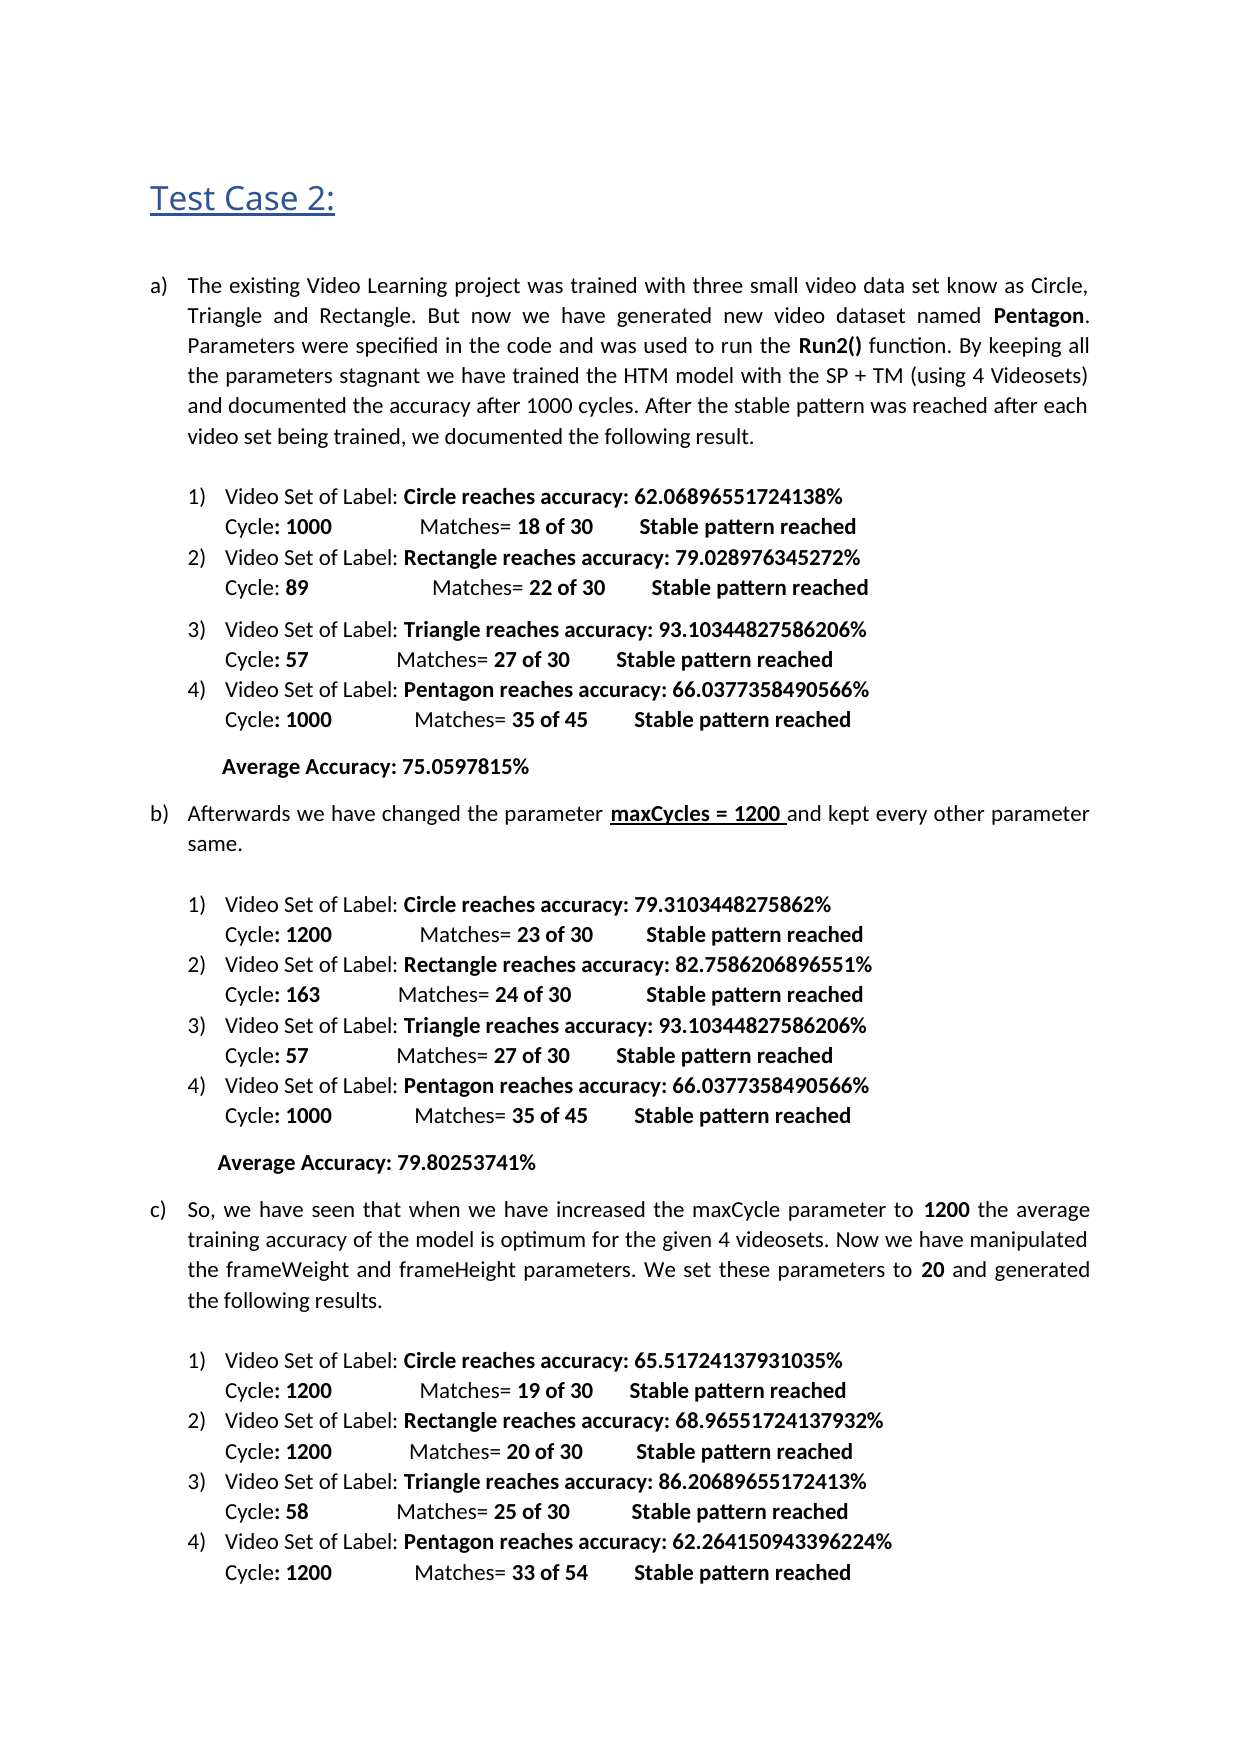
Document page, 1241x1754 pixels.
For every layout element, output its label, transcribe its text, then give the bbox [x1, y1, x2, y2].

list Cycle: 1000 Matches= 18 of 30 Stable pattern reached [225, 512, 1090, 541]
list Video Set of Label: Triangle reaches accuracy: 93.10344827586206% [187, 615, 1090, 643]
list Cycle: 58 Matches= 25 of 30 Stable pattern reached [225, 1497, 1090, 1525]
subtitle Test Case 2: [150, 175, 1090, 220]
list Cycle: 163 Matches= 24 of 30 Stable pattern reached [225, 981, 1090, 1008]
list Video Set of Label: Pentagon reaches accuracy: 66.0377358490566% [187, 675, 1090, 703]
list Afterwards we have changed the parameter maxCycles = 1200 and kept every other parameter same. [150, 799, 1090, 857]
list Cycle: 57 Matches= 27 of 30 Stable pattern reached [225, 645, 1090, 673]
list Video Set of Label: Pentagon reaches accuracy: 62.264150943396224% [187, 1527, 1090, 1555]
list Cycle: 1200 Matches= 20 of 30 Stable pattern reached [225, 1437, 1090, 1465]
list Video Set of Label: Rectangle reaches accuracy: 79.028976345272% [187, 543, 1090, 571]
list Video Set of Label: Circle reaches accuracy: 65.51724137931035% [187, 1346, 1090, 1374]
list Video Set of Label: Triangle reaches accuracy: 93.10344827586206% [187, 1011, 1090, 1039]
list Video Set of Label: Triangle reaches accuracy: 86.20689655172413% [187, 1467, 1090, 1495]
list Cycle: 57 Matches= 27 of 30 Stable pattern reached [225, 1041, 1090, 1069]
list Video Set of Label: Pentagon reaches accuracy: 66.0377358490566% [187, 1071, 1090, 1099]
text Average Accuracy: 75.0597815% [150, 752, 1090, 780]
text Average Accuracy: 79.80253741% [150, 1148, 1090, 1176]
list Video Set of Label: Circle reaches accuracy: 79.3103448275862% [187, 890, 1090, 918]
list Cycle: 1200 Matches= 23 of 30 Stable pattern reached [225, 920, 1090, 948]
list The existing Video Learning project was trained with three small video data set know as Circle, Triangle and Rectangle. But now we have generated new video dataset named Pentagon. Parameters were specified in the code and was used to run the Run2() function. By keeping all the parameters stagnant we have trained the HTM model with the SP + TM (using 4 Videosets) and documented the accuracy after 1000 cycles. After the stable pattern was reached after each video set being trained, we documented the following result. [150, 271, 1090, 450]
list Cycle: 1000 Matches= 35 of 45 Stable pattern reached [225, 706, 1090, 733]
list So, we have seen that when we have increased the maxCycle parameter to 1200 the average training accuracy of the model is optimum for the given 4 videosets. Now we have manipulated the frameWeight and frameHeight parameters. We set these parameters to 20 and generated the following results. [150, 1195, 1090, 1314]
list Video Set of Label: Rectangle reaches accuracy: 82.7586206896551% [187, 950, 1090, 978]
list Cycle: 1200 Matches= 19 of 30 Stable pattern reached [225, 1376, 1090, 1404]
list Video Set of Label: Circle reaches accuracy: 62.06896551724138% [187, 482, 1090, 510]
list Cycle: 89 Matches= 22 of 30 Stable pattern reached [225, 573, 1090, 601]
list Cycle: 1000 Matches= 35 of 45 Stable pattern reached [225, 1101, 1090, 1129]
list Video Set of Label: Rectangle reaches accuracy: 68.96551724137932% [187, 1407, 1090, 1434]
list Cycle: 1200 Matches= 33 of 54 Stable pattern reached [225, 1558, 1090, 1586]
